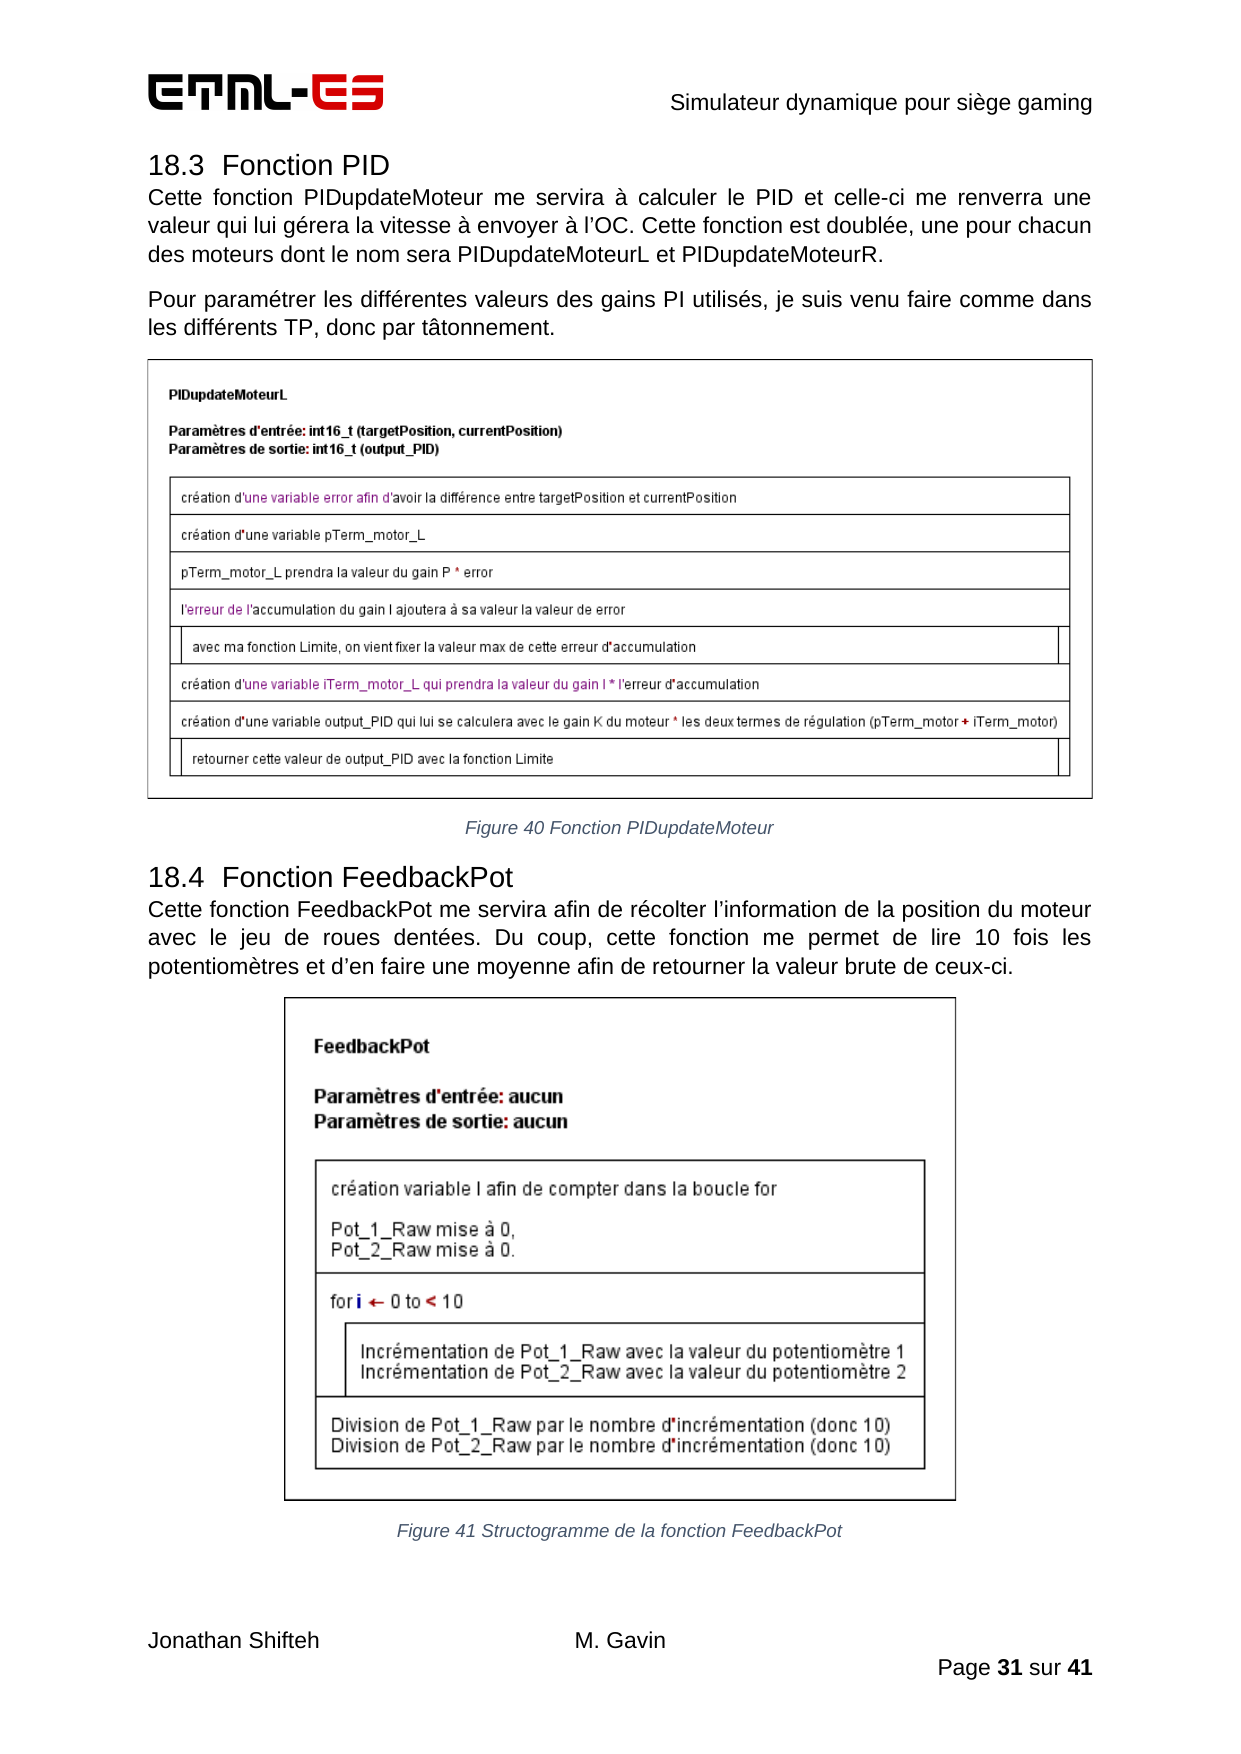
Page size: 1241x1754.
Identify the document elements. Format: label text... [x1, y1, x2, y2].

text Figure 40 Fonction PIDupdateMoteur [148, 817, 1092, 839]
text Cette fonction FeedbackPot me servira afin de récolter l’information de la position du moteur avec le jeu de roues dentées. Du coup, cette fonction me permet de lire 10 fois les potentiomètres et d’en faire une moyenne afin de retourner la valeur brute de ceux-ci. [148, 896, 1092, 979]
picture [284, 997, 957, 1501]
picture [147, 359, 1093, 799]
text Figure 41 Structogramme de la fonction FeedbackPot [148, 1519, 1092, 1541]
subtitle Fonction PID [148, 148, 1092, 181]
text Cette fonction PIDupdateMoteur me servira à calculer le PID et celle-ci me renverra une valeur qui lui gérera la vitesse à envoyer à l’OC. Cette fonction est doublée, une pour chacun des moteurs dont le nom sera PIDupdateMoteurL et PIDupdateMoteurR. [148, 184, 1092, 267]
text Pour paramétrer les différentes valeurs des gains PI utilisés, je suis venu faire comme dans les différents TP, donc par tâtonnement. [148, 286, 1092, 341]
subtitle Fonction FeedbackPot [148, 859, 1092, 893]
picture [147, 73, 384, 111]
